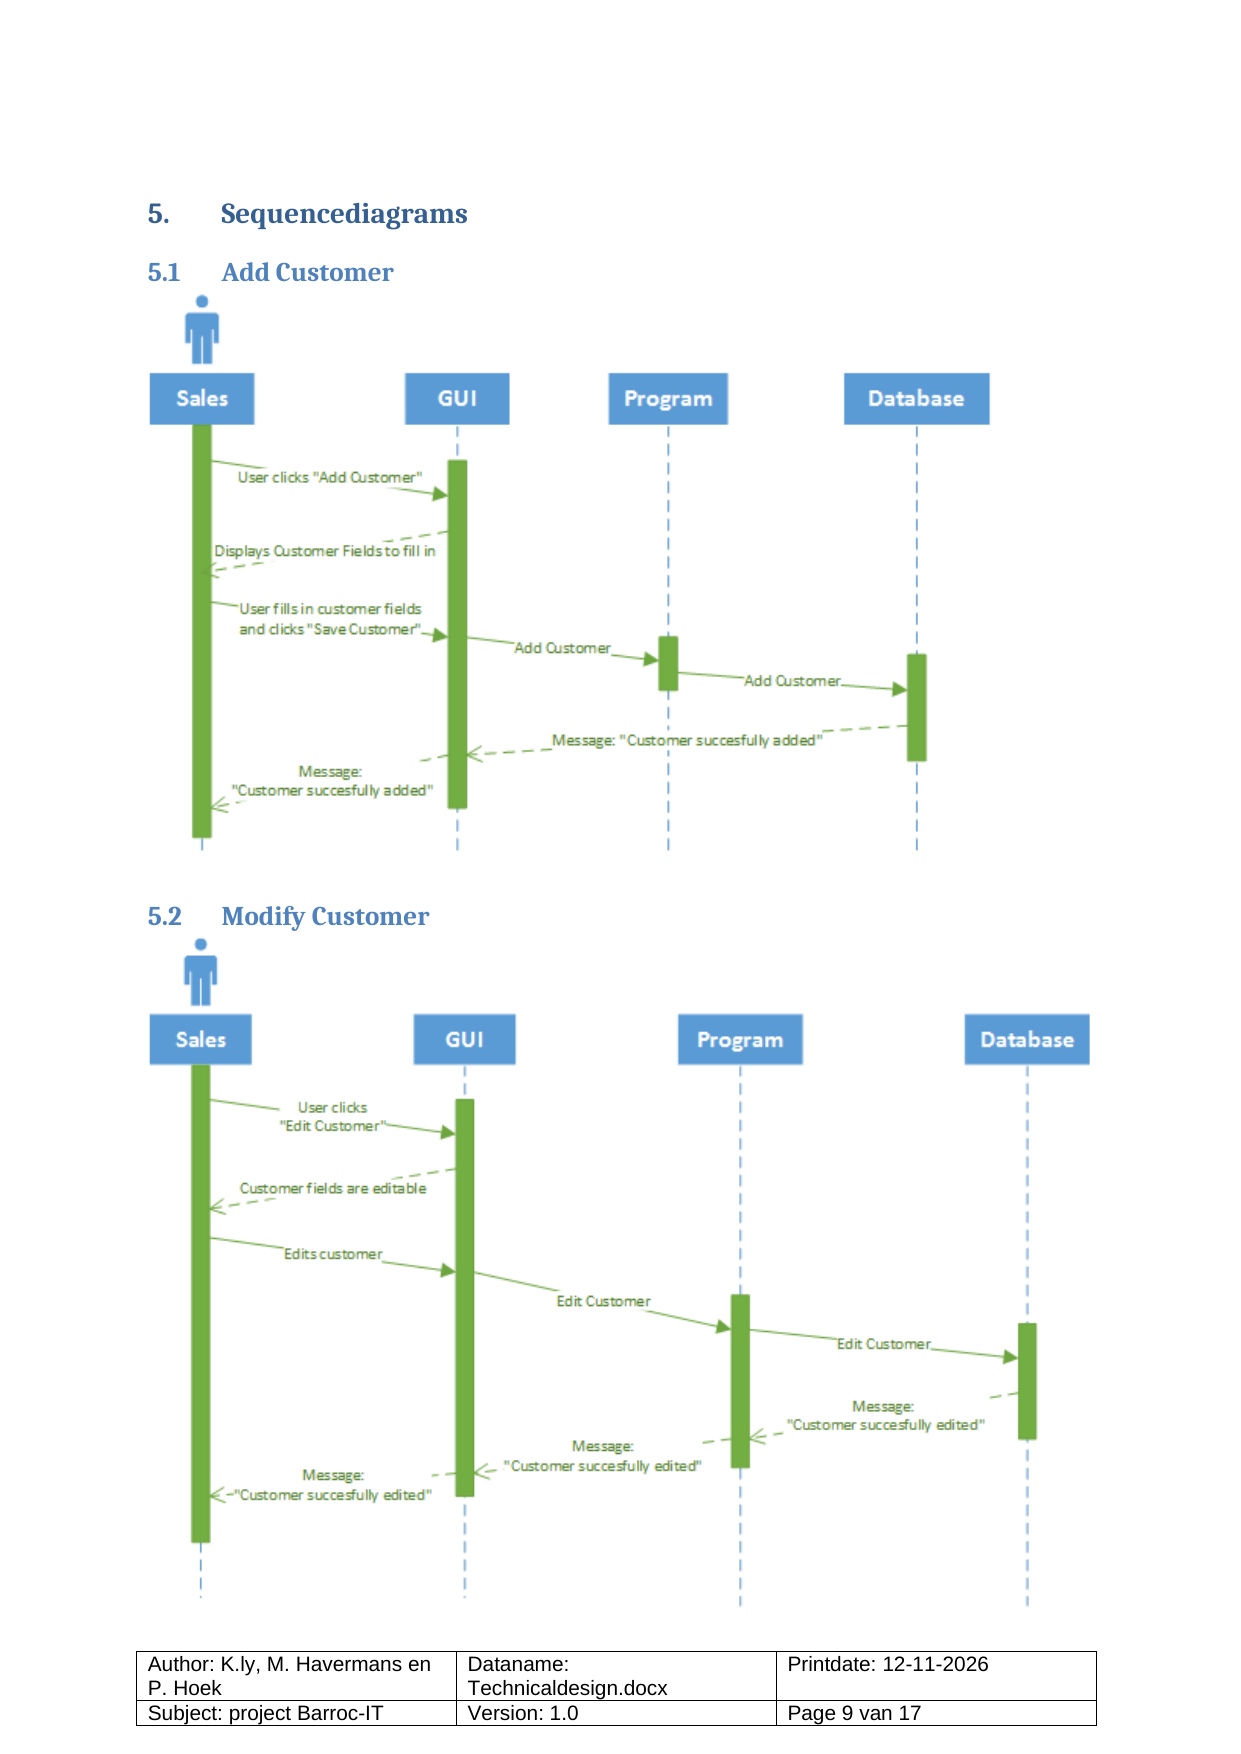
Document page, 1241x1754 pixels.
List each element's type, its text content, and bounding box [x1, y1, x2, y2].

subtitle 5. Sequencediagrams [148, 198, 1093, 231]
subtitle 5.2 Modify Customer [148, 901, 1093, 932]
picture [147, 292, 993, 853]
subtitle 5.1 Add Customer [148, 257, 1093, 288]
picture [147, 936, 1093, 1607]
